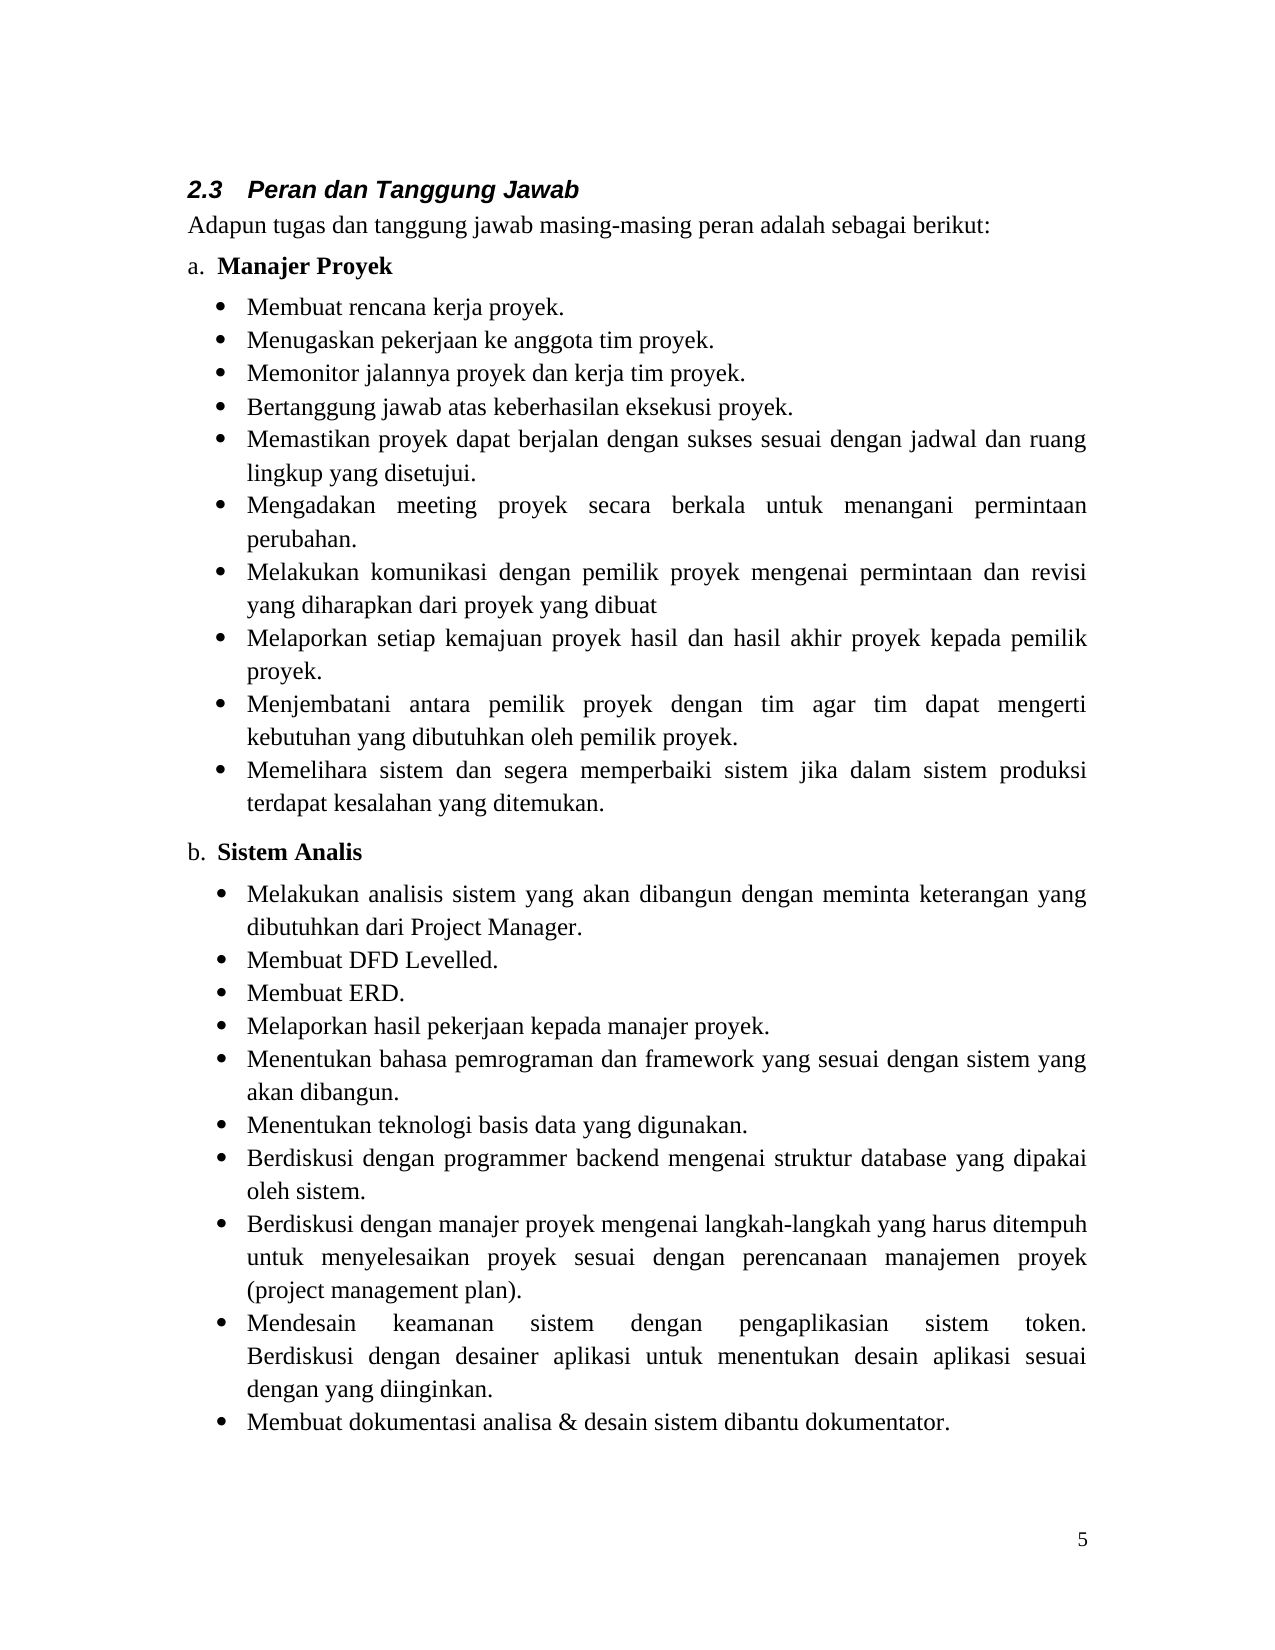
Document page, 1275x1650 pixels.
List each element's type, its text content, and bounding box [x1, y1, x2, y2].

list Melaporkan hasil pekerjaan kepada manajer proyek. [217, 1011, 1087, 1039]
list Memelihara sistem dan segera memperbaiki sistem jika dalam sistem produksi terdapat kesalahan yang ditemukan. [216, 755, 1087, 817]
list Memonitor jalannya proyek dan kerja tim proyek. [216, 358, 1087, 387]
list Mendesain keamanan sistem dengan pengaplikasian sistem token. Berdiskusi dengan desainer aplikasi untuk menentukan desain aplikasi sesuai dengan yang diinginkan. [217, 1308, 1087, 1403]
list Menugaskan pekerjaan ke anggota tim proyek. [216, 326, 1087, 354]
list Membuat DFD Levelled. [217, 945, 1087, 973]
list Melakukan analisis sistem yang akan dibangun dengan meminta keterangan yang dibutuhkan dari Project Manager. [217, 879, 1087, 941]
list Sistem Analis [187, 837, 1087, 866]
text Adapun tugas dan tanggung jawab masing-masing peran adalah sebagai berikut: [187, 210, 1087, 239]
list Manajer Proyek [187, 251, 1087, 280]
list Menentukan teknologi basis data yang digunakan. [217, 1110, 1087, 1139]
list Berdiskusi dengan manajer proyek mengenai langkah-langkah yang harus ditempuh untuk menyelesaikan proyek sesuai dengan perencanaan manajemen proyek (project management plan). [217, 1209, 1087, 1304]
list Mengadakan meeting proyek secara berkala untuk menangani permintaan perubahan. [216, 491, 1087, 552]
list Menjembatani antara pemilik proyek dengan tim agar tim dapat mengerti kebutuhan yang dibutuhkan oleh pemilik proyek. [216, 689, 1087, 751]
list Membuat ERD. [217, 978, 1087, 1007]
list Melaporkan setiap kemajuan proyek hasil dan hasil akhir proyek kepada pemilik proyek. [216, 623, 1087, 684]
list Membuat dokumentasi analisa & desain sistem dibantu dokumentator. [217, 1407, 1087, 1436]
list Memastikan proyek dapat berjalan dengan sukses sesuai dengan jadwal dan ruang lingkup yang disetujui. [216, 424, 1087, 486]
list Berdiskusi dengan programmer backend mengenai struktur database yang dipakai oleh sistem. [217, 1143, 1087, 1205]
list Melakukan komunikasi dengan pemilik proyek mengenai permintaan dan revisi yang diharapkan dari proyek yang dibuat [216, 557, 1087, 618]
subtitle Peran dan Tanggung Jawab [187, 175, 1087, 204]
list Membuat rencana kerja proyek. [216, 292, 1087, 321]
list Menentukan bahasa pemrograman dan framework yang sesuai dengan sistem yang akan dibangun. [217, 1044, 1087, 1106]
list Bertanggung jawab atas keberhasilan eksekusi proyek. [216, 392, 1087, 420]
